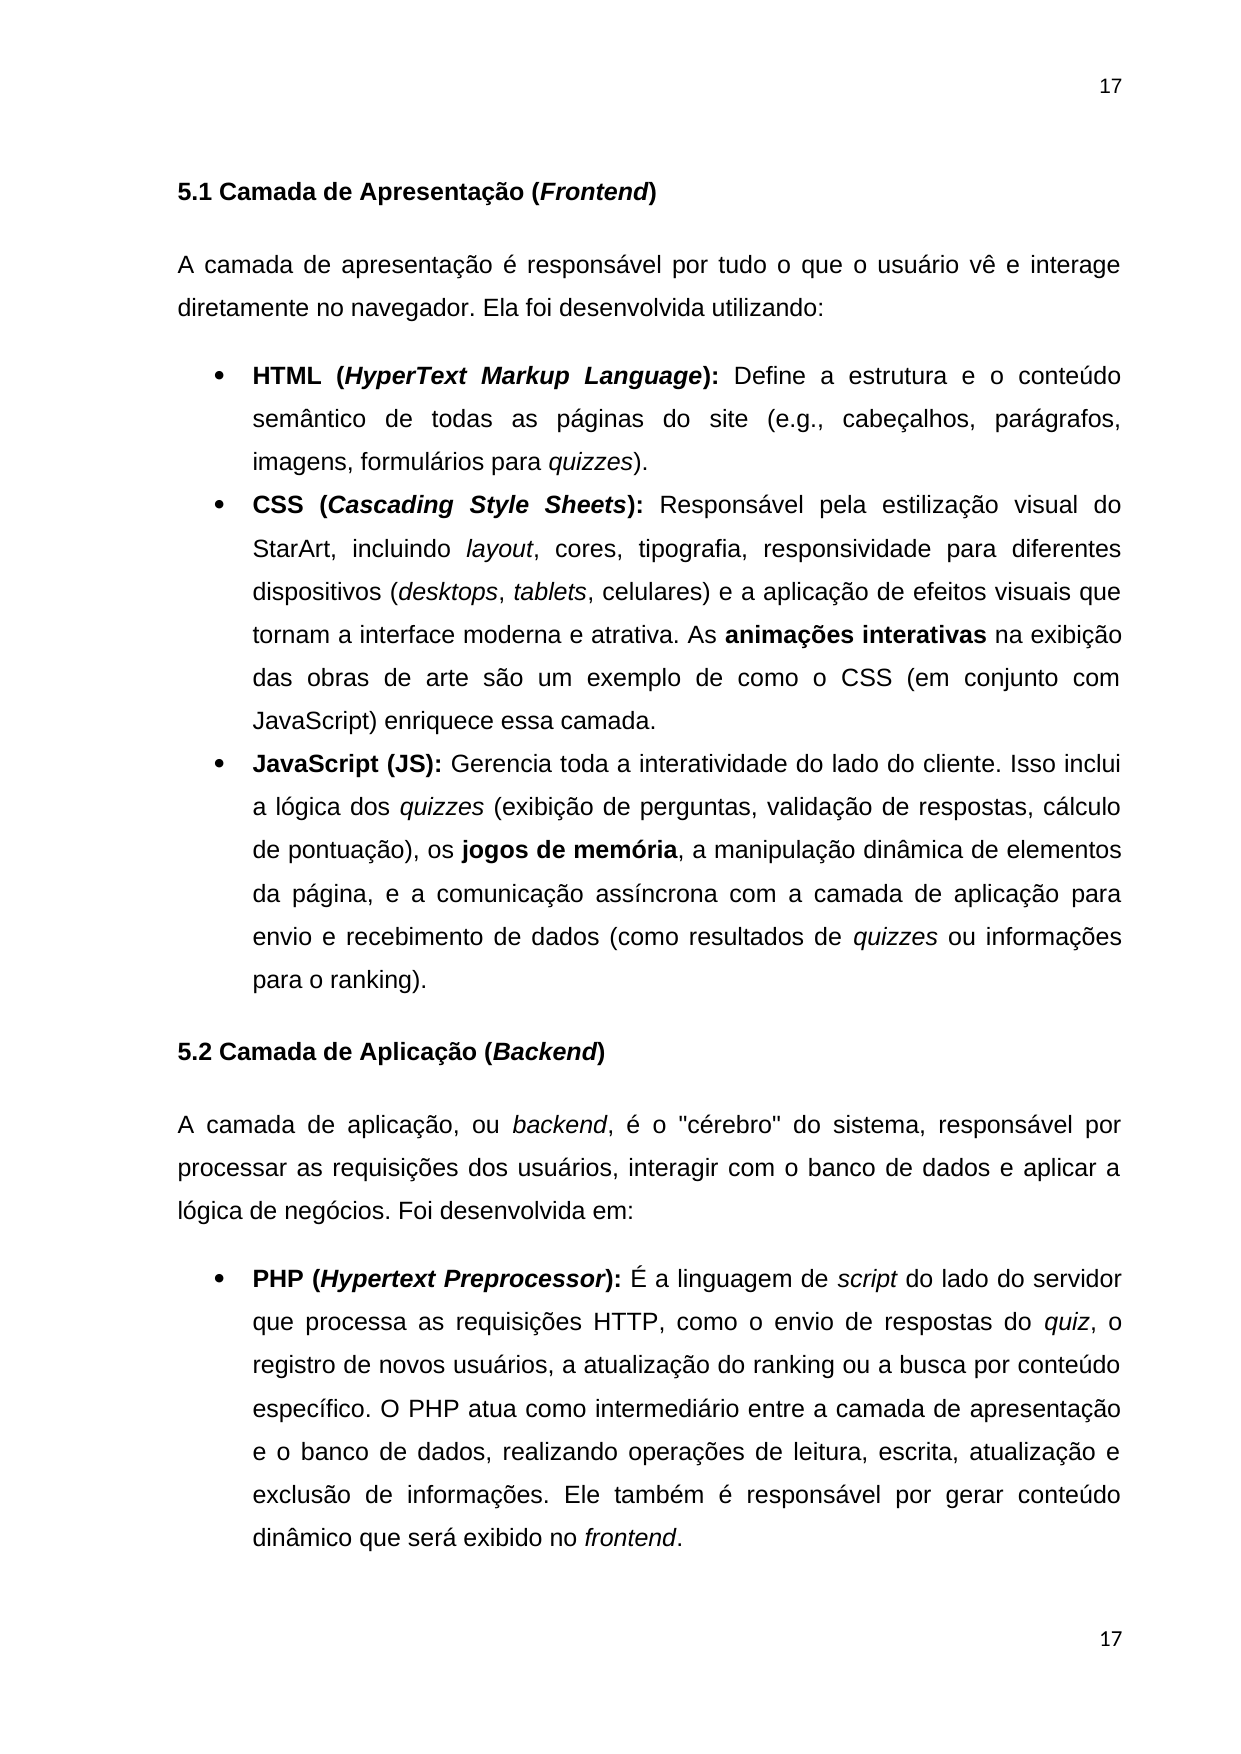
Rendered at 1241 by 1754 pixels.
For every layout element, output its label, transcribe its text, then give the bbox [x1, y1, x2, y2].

list HTML (HyperText Markup Language): Define a estrutura e o conteúdo semântico de todas as páginas do site (e.g., cabeçalhos, parágrafos, imagens, formulários para quizzes). [215, 361, 1122, 476]
subtitle 5.2 Camada de Aplicação (Backend) [177, 1037, 1122, 1066]
text A camada de apresentação é responsável por tudo o que o usuário vê e interage diretamente no navegador. Ela foi desenvolvida utilizando: [177, 249, 1122, 321]
list JavaScript (JS): Gerencia toda a interatividade do lado do cliente. Isso inclui a lógica dos quizzes (exibição de perguntas, validação de respostas, cálculo de pontuação), os jogos de memória, a manipulação dinâmica de elementos da página, e a comunicação assíncrona com a camada de aplicação para envio e recebimento de dados (como resultados de quizzes ou informações para o ranking). [215, 749, 1122, 994]
list CSS (Cascading Style Sheets): Responsável pela estilização visual do StarArt, incluindo layout, cores, tipografia, responsividade para diferentes dispositivos (desktops, tablets, celulares) e a aplicação de efeitos visuais que tornam a interface moderna e atrativa. As animações interativas na exibição das obras de arte são um exemplo de como o CSS (em conjunto com JavaScript) enriquece essa camada. [215, 490, 1122, 735]
list PHP (Hypertext Preprocessor): É a linguagem de script do lado do servidor que processa as requisições HTTP, como o envio de respostas do quiz, o registro de novos usuários, a atualização do ranking ou a busca por conteúdo específico. O PHP atua como intermediário entre a camada de apresentação e o banco de dados, realizando operações de leitura, escrita, atualização e exclusão de informações. Ele também é responsável por gerar conteúdo dinâmico que será exibido no frontend. [215, 1264, 1122, 1552]
text A camada de aplicação, ou backend, é o "cérebro" do sistema, responsável por processar as requisições dos usuários, interagir com o banco de dados e aplicar a lógica de negócios. Foi desenvolvida em: [177, 1110, 1122, 1225]
subtitle 5.1 Camada de Apresentação (Frontend) [177, 177, 1122, 206]
